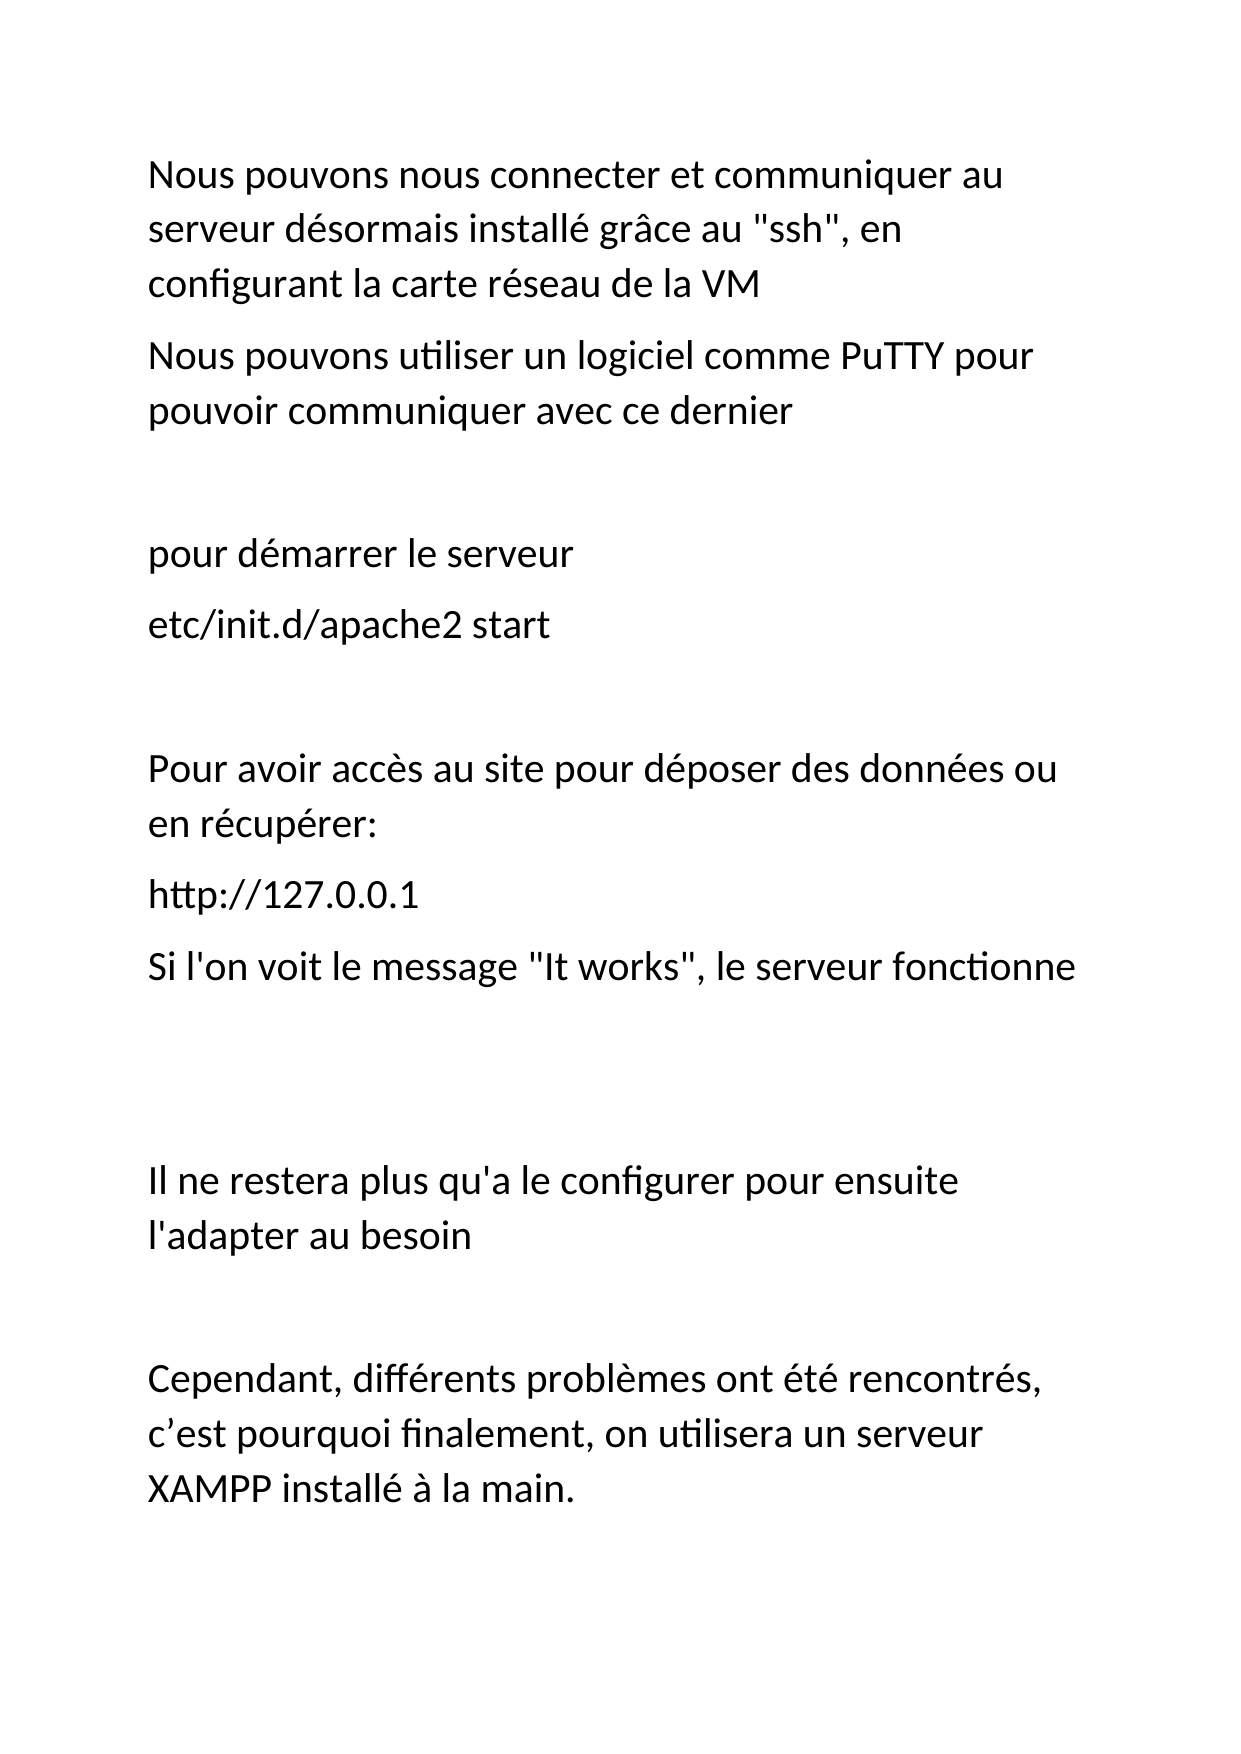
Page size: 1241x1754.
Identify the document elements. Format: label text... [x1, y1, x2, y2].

text Nous pouvons nous connecter et communiquer au serveur désormais installé grâce au "ssh", en configurant la carte réseau de la VM [148, 148, 1093, 308]
text Cependant, différents problèmes ont été rencontrés, c’est pourquoi finalement, on utilisera un serveur XAMPP installé à la main. [148, 1352, 1093, 1513]
text http://127.0.0.1 [148, 868, 1093, 919]
text Nous pouvons utiliser un logiciel comme PuTTY pour pouvoir communiquer avec ce dernier [148, 329, 1093, 435]
text Si l'on voit le message "It works", le serveur fonctionne [148, 940, 1093, 991]
text Il ne restera plus qu'a le configurer pour ensuite l'adapter au besoin [148, 1154, 1093, 1260]
text pour démarrer le serveur [148, 527, 1093, 578]
text etc/init.d/apache2 start [148, 598, 1093, 649]
text Pour avoir accès au site pour déposer des données ou en récupérer: [148, 742, 1093, 847]
